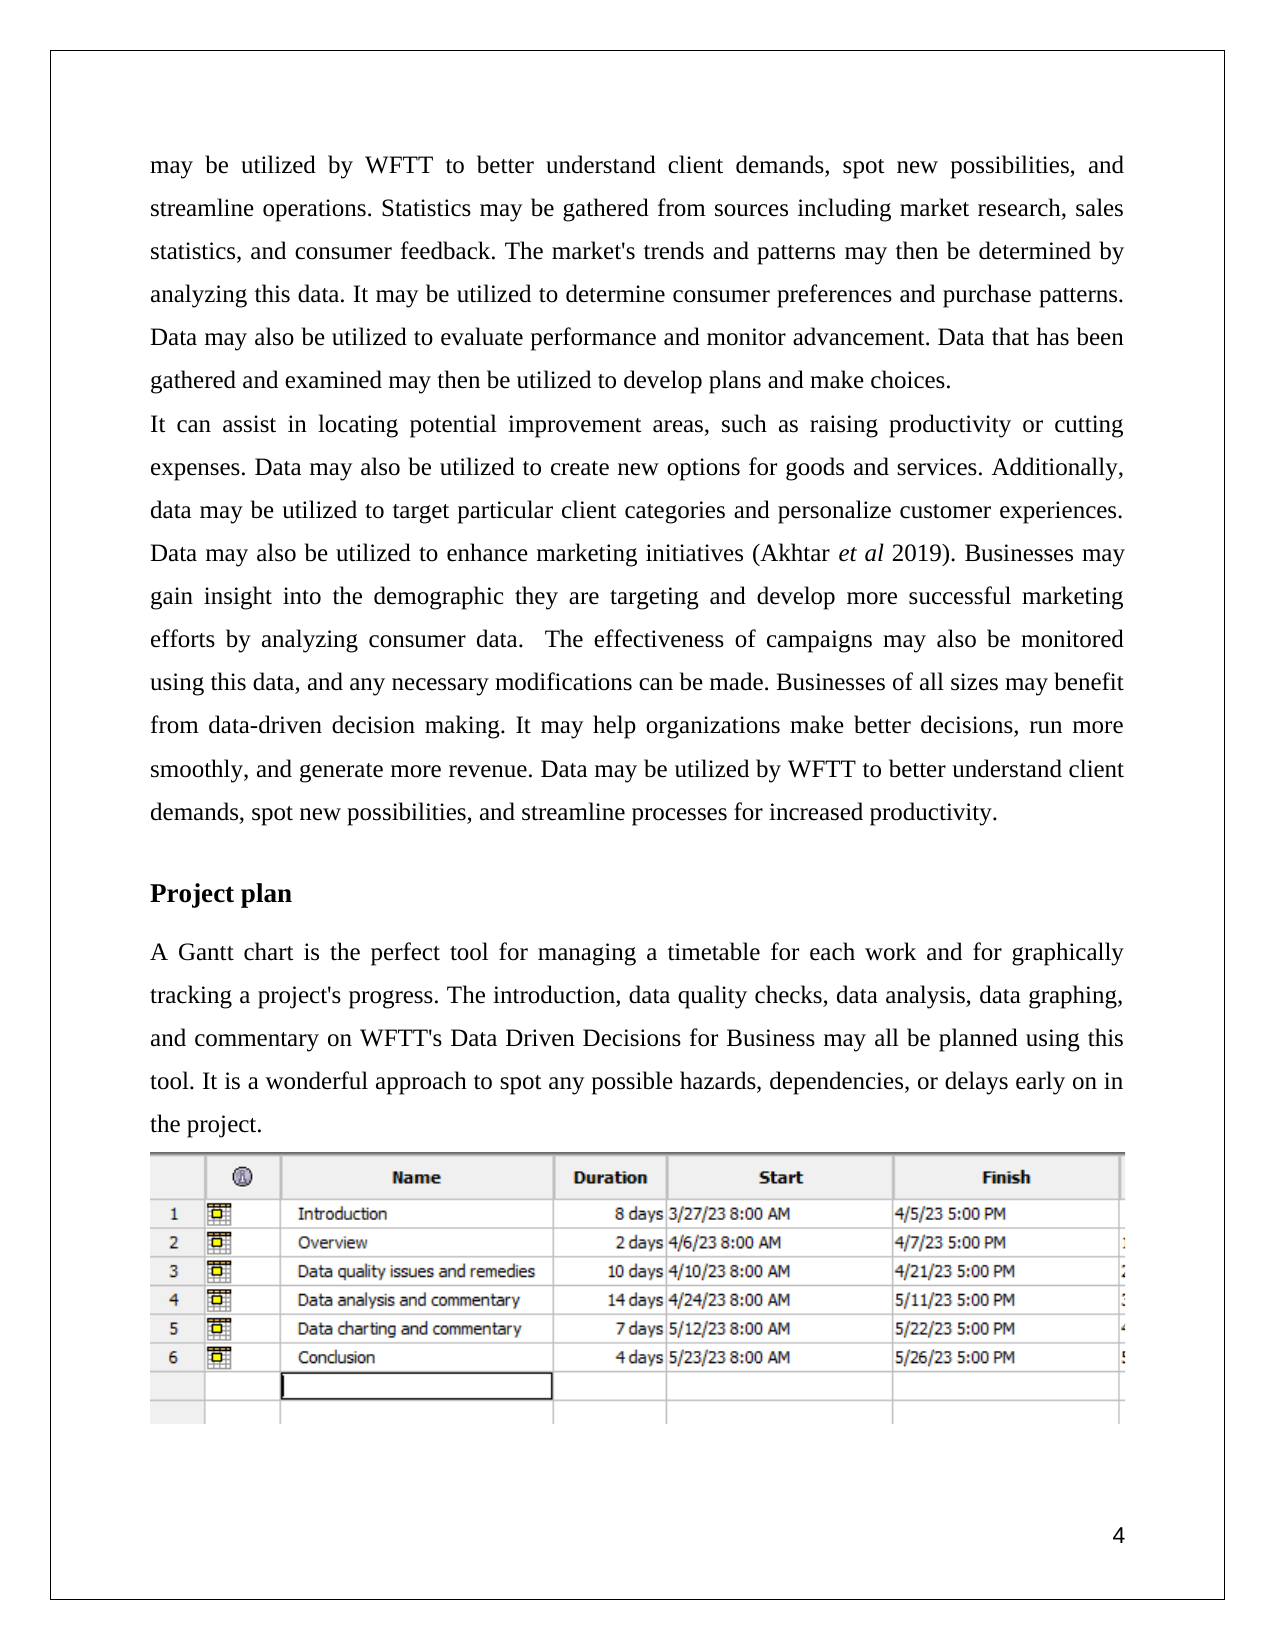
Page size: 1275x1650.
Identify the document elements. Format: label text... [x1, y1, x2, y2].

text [150, 150, 1125, 394]
picture [150, 1152, 1125, 1424]
text A Gantt chart is the perfect tool for managing a timetable for each work and for graphically tracking a project's progress. The introduction, data quality checks, data analysis, data graphing, and commentary on WFTT's Data Driven Decisions for Business may all be planned using this tool. It is a wonderful approach to spot any possible hazards, dependencies, or delays early on in the project. [150, 937, 1125, 1138]
subtitle Project plan [150, 877, 1125, 909]
text It can assist in locating potential improvement areas, such as raising productivity or cutting expenses. Data may also be utilized to create new options for goods and services. Additionally, data may be utilized to target particular client categories and personalize customer experiences. Data may also be utilized to enhance marketing initiatives (Akhtar et al 2019). Businesses may gain insight into the demographic they are targeting and develop more successful marketing efforts by analyzing consumer data. The effectiveness of campaigns may also be monitored using this data, and any necessary modifications can be made. Businesses of all sizes may benefit from data-driven decision making. It may help organizations make better decisions, run more smoothly, and generate more revenue. Data may be utilized by WFTT to better understand client demands, spot new possibilities, and streamline processes for increased productivity. [150, 409, 1125, 826]
